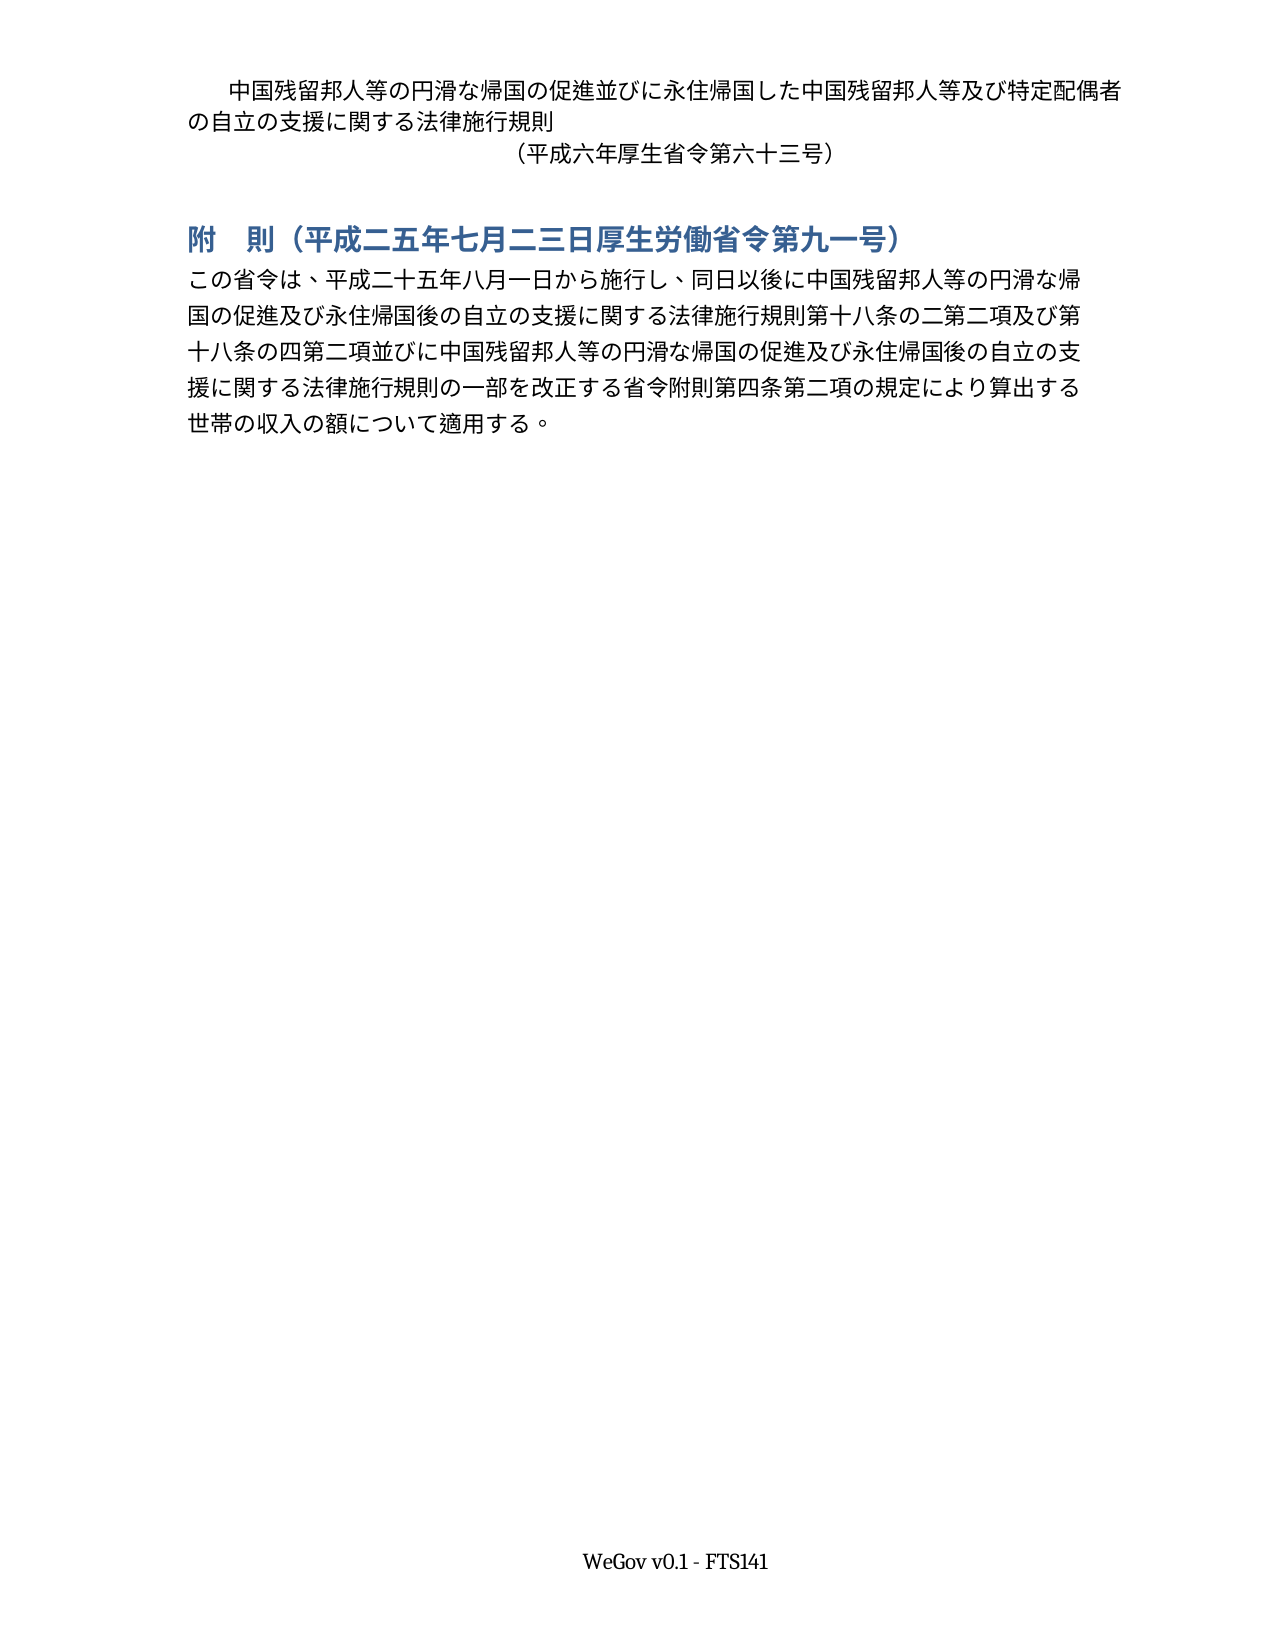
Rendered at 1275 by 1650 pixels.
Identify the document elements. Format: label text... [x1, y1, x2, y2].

text この省令は、平成二十五年八月一日から施行し、同日以後に中国残留邦人等の円滑な帰国の促進及び永住帰国後の自立の支援に関する法律施行規則第十八条の二第二項及び第十八条の四第二項並びに中国残留邦人等の円滑な帰国の促進及び永住帰国後の自立の支援に関する法律施行規則の一部を改正する省令附則第四条第二項の規定により算出する世帯の収入の額について適用する。 [187, 264, 1087, 439]
subtitle 附 則（平成二五年七月二三日厚生労働省令第九一号） [187, 219, 1087, 258]
